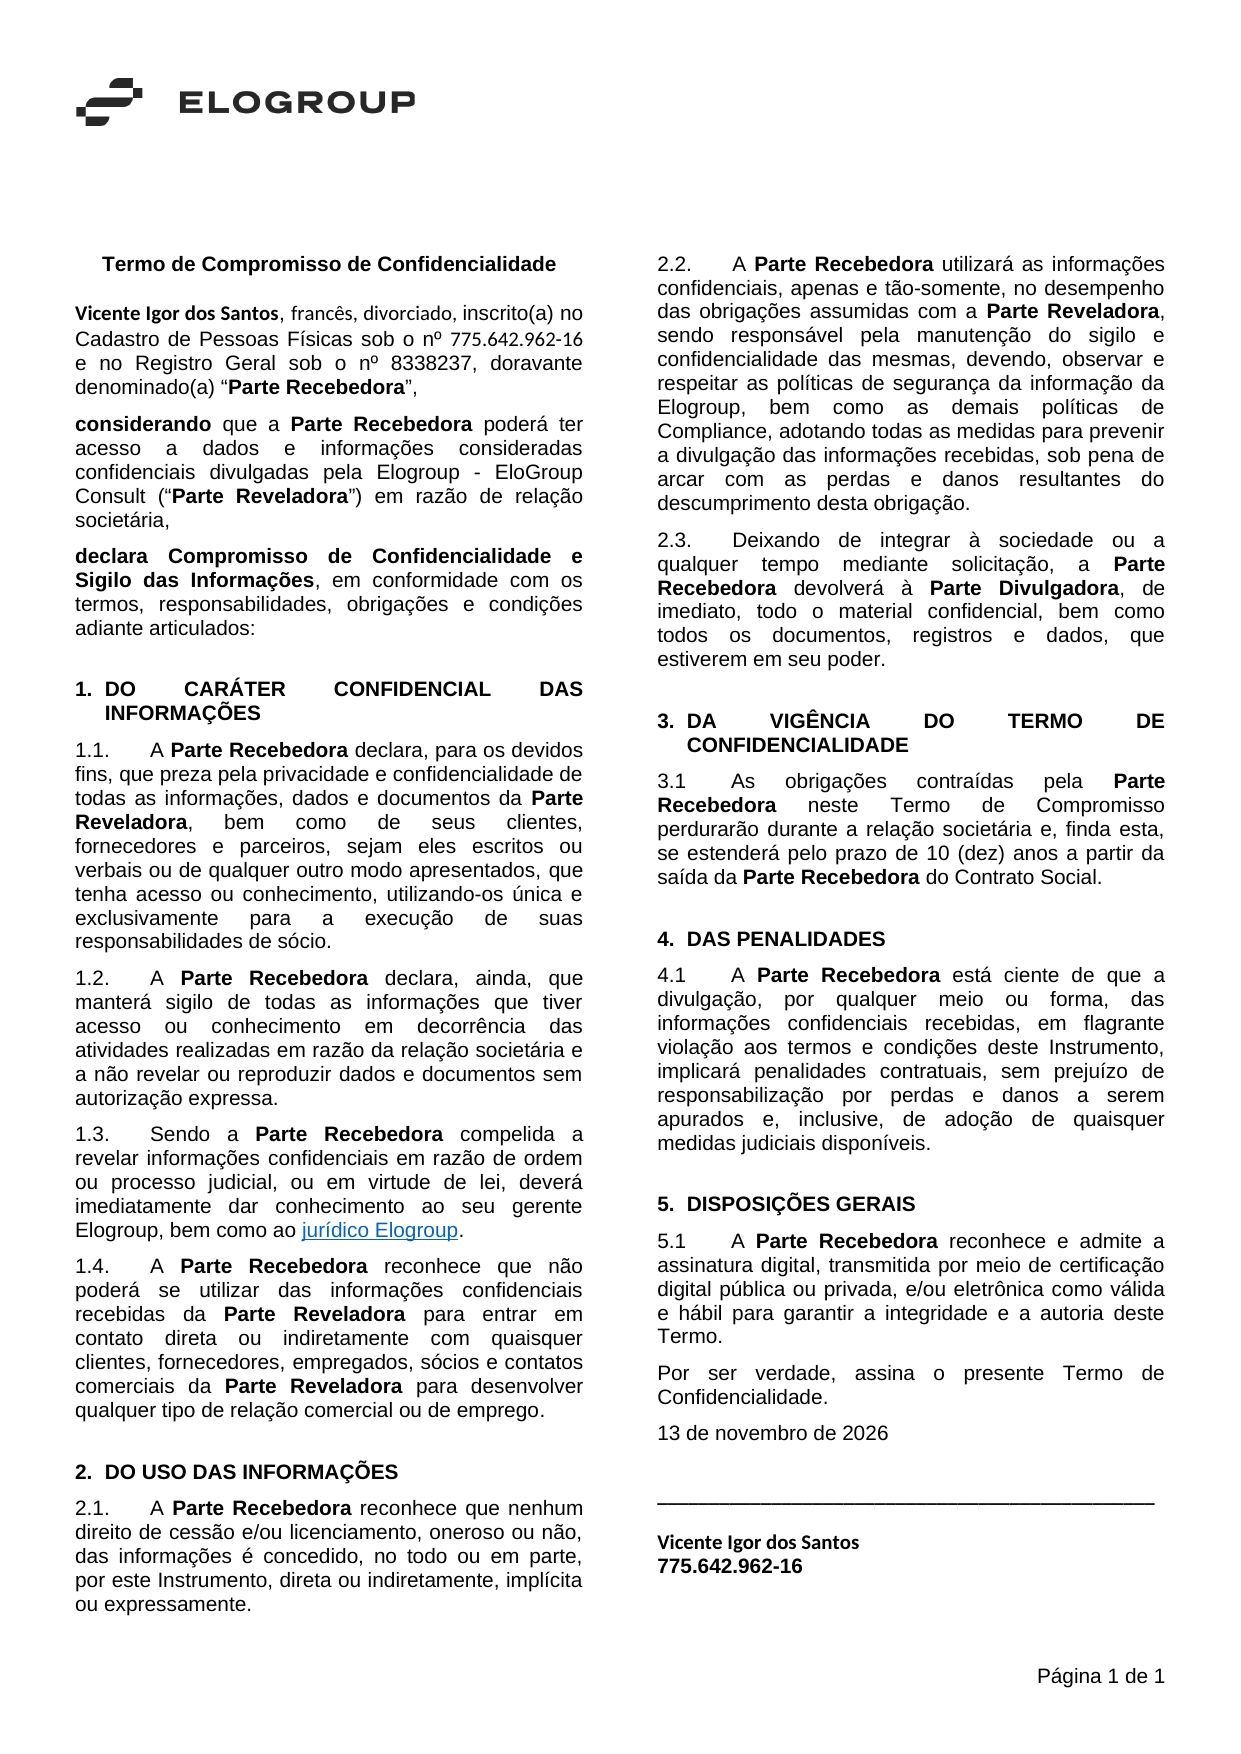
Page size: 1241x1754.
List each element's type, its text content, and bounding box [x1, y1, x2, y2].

list DA VIGÊNCIA DO TERMO DE CONFIDENCIALIDADE [657, 709, 1165, 757]
list A Parte Recebedora declara, ainda, que manterá sigilo de todas as informações que tiver acesso ou conhecimento em decorrência das atividades realizadas em razão da relação societária e a não revelar ou reproduzir dados e documentos sem autorização expressa. [75, 966, 583, 1109]
text ________________________________________________ [657, 1483, 1163, 1508]
list Sendo a Parte Recebedora compelida a revelar informações confidenciais em razão de ordem ou processo judicial, ou em virtude de lei, deverá imediatamente dar conhecimento ao seu gerente Elogroup, bem como ao jurídico Elogroup. [75, 1122, 583, 1242]
list A Parte Recebedora está ciente de que a divulgação, por qualquer meio ou forma, das informações confidenciais recebidas, em flagrante violação aos termos e condições deste Instrumento, implicará penalidades contratuais, sem prejuízo de responsabilização por perdas e danos a serem apurados e, inclusive, de adoção de quaisquer medidas judiciais disponíveis. [657, 963, 1165, 1154]
text Vicente Igor dos Santos, francês, divorciado, inscrito(a) no Cadastro de Pessoas Físicas sob o nº 775.642.962-16 e no Registro Geral sob o nº 8338237, doravante denominado(a) “Parte Recebedora”, [75, 300, 583, 399]
list As obrigações contraídas pela Parte Recebedora neste Termo de Compromisso perdurarão durante a relação societária e, finda esta, se estenderá pelo prazo de 10 (dez) anos a partir da saída da Parte Recebedora do Contrato Social. [657, 769, 1165, 889]
list DO CARÁTER CONFIDENCIAL DAS INFORMAÇÕES [75, 677, 583, 725]
text Termo de Compromisso de Confidencialidade [75, 251, 583, 275]
text considerando que a Parte Recebedora poderá ter acesso a dados e informações consideradas confidenciais divulgadas pela Elogroup - EloGroup Consult (“Parte Reveladora”) em razão de relação societária, [75, 412, 583, 531]
list Deixando de integrar à sociedade ou a qualquer tempo mediante solicitação, a Parte Recebedora devolverá à Parte Divulgadora, de imediato, todo o material confidencial, bem como todos os documentos, registros e dados, que estiverem em seu poder. [657, 527, 1165, 671]
list DISPOSIÇÕES GERAIS [657, 1192, 1165, 1216]
list A Parte Recebedora reconhece que não poderá se utilizar das informações confidenciais recebidas da Parte Reveladora para entrar em contato direta ou indiretamente com quaisquer clientes, fornecedores, empregados, sócios e contatos comerciais da Parte Reveladora para desenvolver qualquer tipo de relação comercial ou de emprego. [75, 1254, 583, 1422]
list A Parte Recebedora declara, para os devidos fins, que preza pela privacidade e confidencialidade de todas as informações, dados e documentos da Parte Reveladora, bem como de seus clientes, fornecedores e parceiros, sejam eles escritos ou verbais ou de qualquer outro modo apresentados, que tenha acesso ou conhecimento, utilizando-os única e exclusivamente para a execução de suas responsabilidades de sócio. [75, 738, 583, 953]
text 11 de novembro de 2021 [657, 1421, 1163, 1445]
list A Parte Recebedora utilizará as informações confidenciais, apenas e tão-somente, no desempenho das obrigações assumidas com a Parte Reveladora, sendo responsável pela manutenção do sigilo e confidencialidade das mesmas, devendo, observar e respeitar as políticas de segurança da informação da Elogroup, bem como as demais políticas de Compliance, adotando todas as medidas para prevenir a divulgação das informações recebidas, sob pena de arcar com as perdas e danos resultantes do descumprimento desta obrigação. [657, 251, 1165, 515]
list A Parte Recebedora reconhece que nenhum direito de cessão e/ou licenciamento, oneroso ou não, das informações é concedido, no todo ou em parte, por este Instrumento, direta ou indiretamente, implícita ou expressamente. [75, 1496, 583, 1616]
list DO USO DAS INFORMAÇÕES [75, 1459, 583, 1483]
text 775.642.962-16 [657, 1554, 1163, 1578]
list A Parte Recebedora reconhece e admite a assinatura digital, transmitida por meio de certificação digital pública ou privada, e/ou eletrônica como válida e hábil para garantir a integridade e a autoria deste Termo. [657, 1228, 1165, 1348]
text Por ser verdade, assina o presente Termo de Confidencialidade. [657, 1361, 1165, 1409]
list DAS PENALIDADES [657, 926, 1165, 950]
text Vicente Igor dos Santos [657, 1529, 1163, 1554]
text declara Compromisso de Confidencialidade e Sigilo das Informações, em conformidade com os termos, responsabilidades, obrigações e condições adiante articulados: [75, 544, 583, 640]
